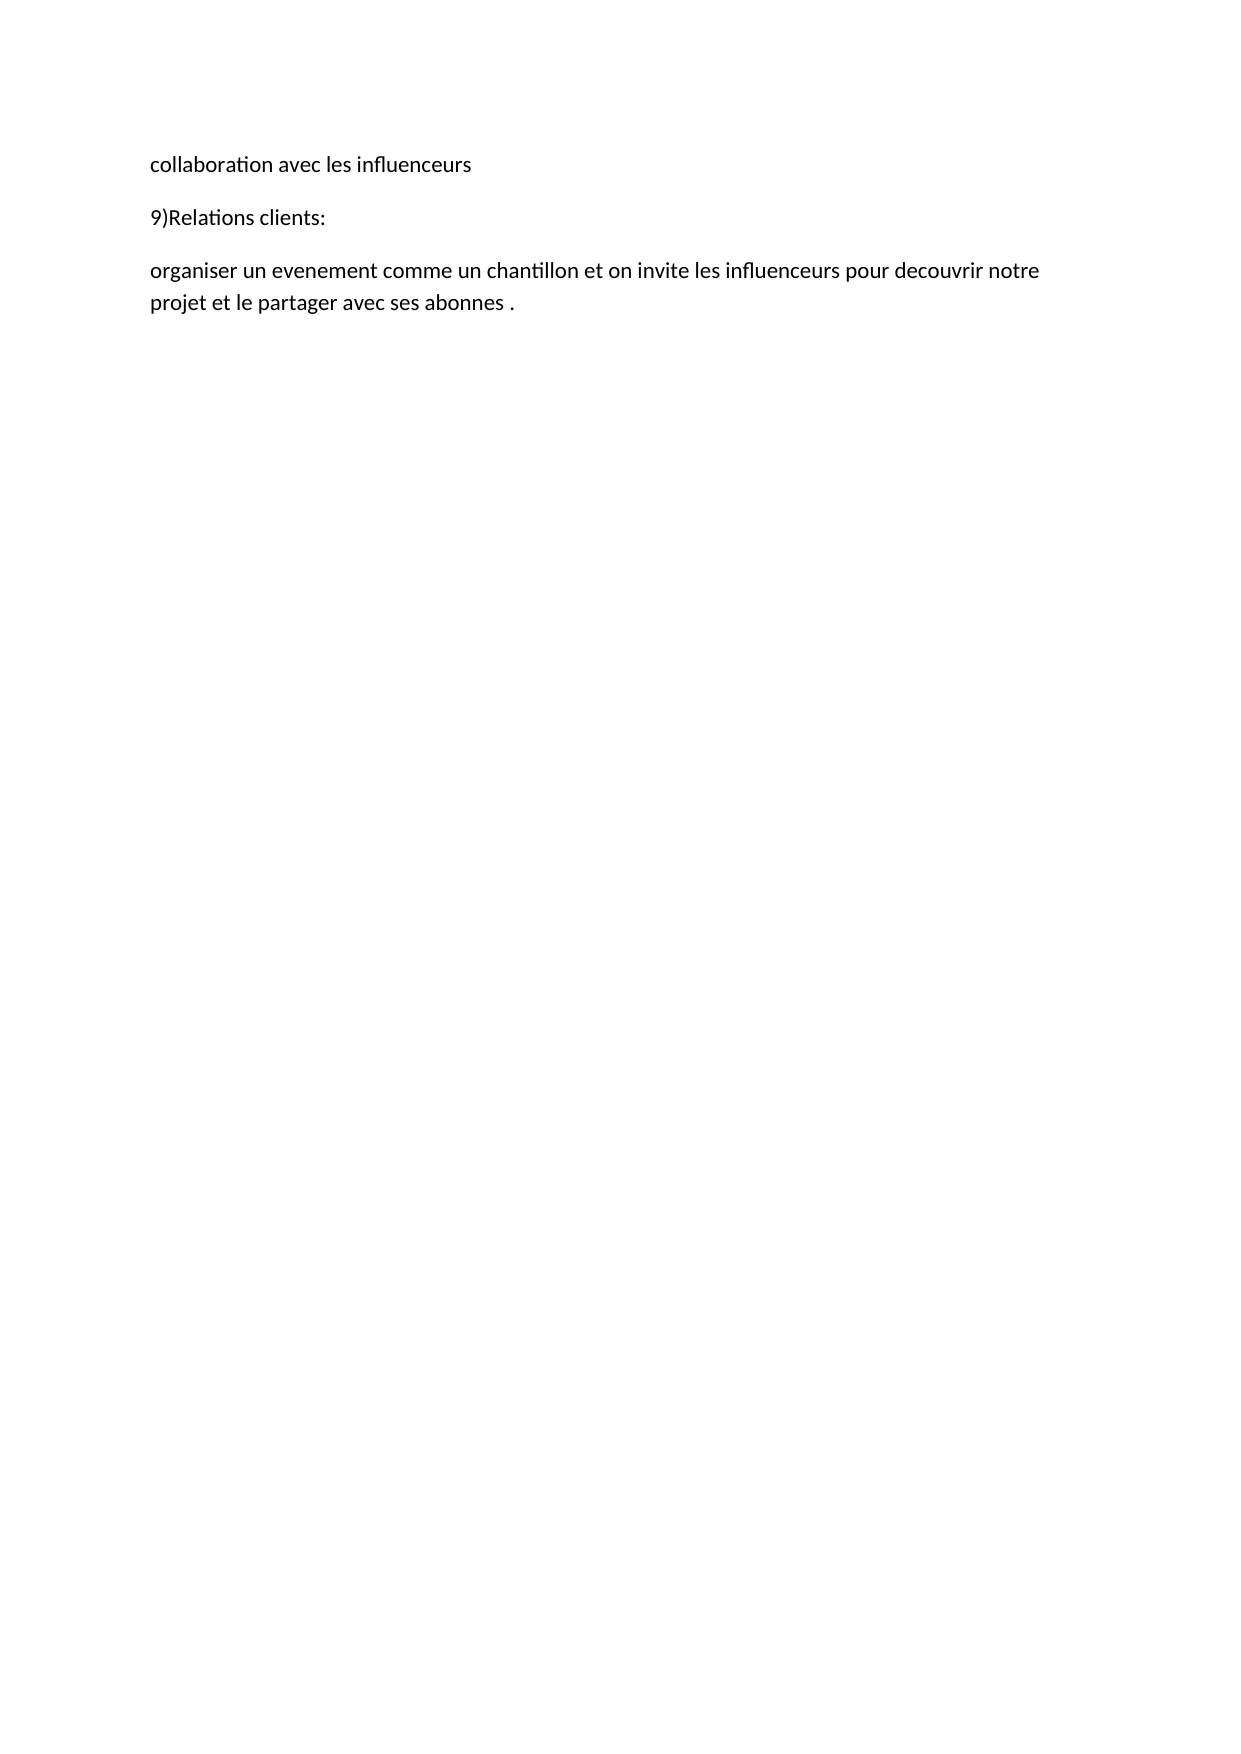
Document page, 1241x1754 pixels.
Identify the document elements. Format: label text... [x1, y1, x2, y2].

text collaboration avec les influenceurs [150, 150, 1090, 178]
text organiser un evenement comme un chantillon et on invite les influenceurs pour decouvrir notre projet et le partager avec ses abonnes . [150, 256, 1090, 316]
text 9)Relations clients: [150, 203, 1090, 231]
